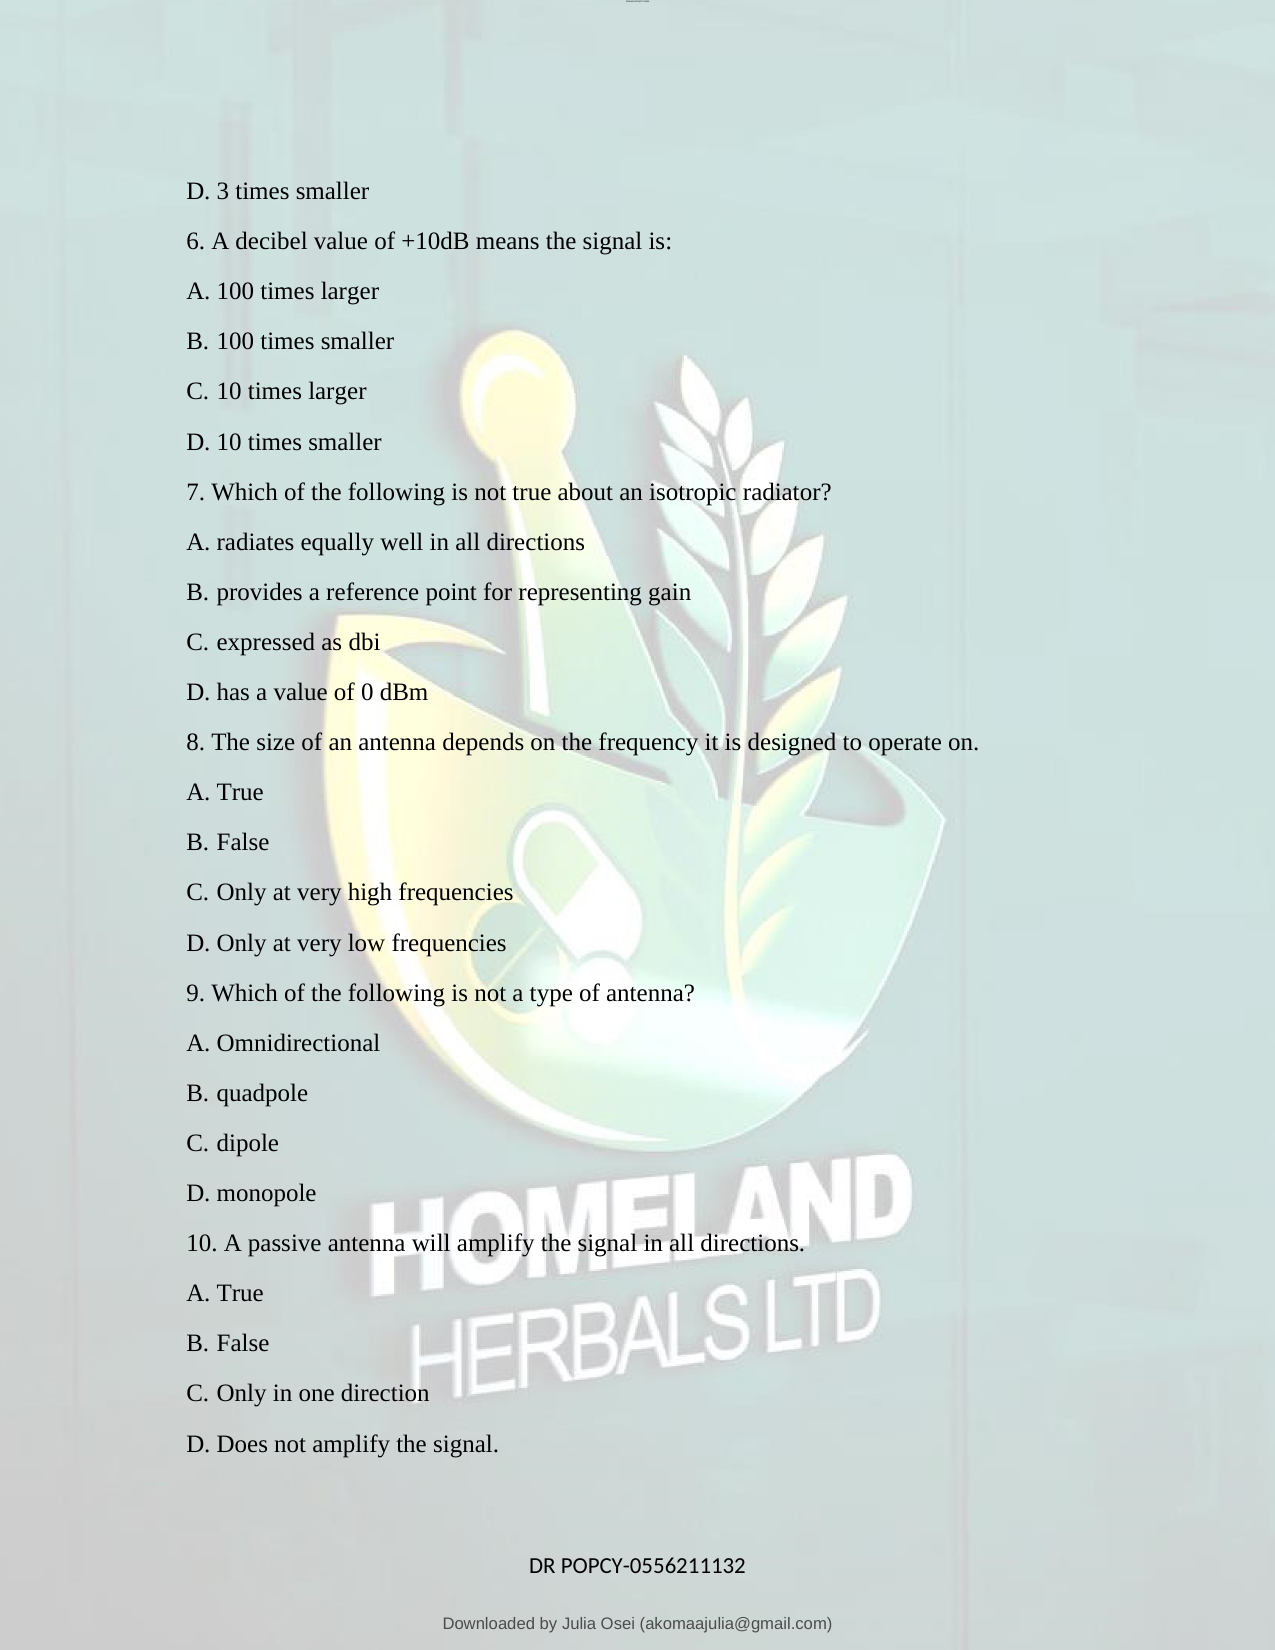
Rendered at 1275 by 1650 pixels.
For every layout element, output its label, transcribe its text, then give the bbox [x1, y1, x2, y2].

list 100 times larger [186, 276, 1123, 305]
list monopole [186, 1178, 1123, 1207]
text 9. Which of the following is not a type of antenna? [186, 978, 1123, 1006]
list radiates equally well in all directions [186, 527, 1123, 556]
list True [186, 777, 1123, 806]
list Does not amplify the signal. [186, 1429, 1123, 1457]
list has a value of 0 dBm [186, 677, 1123, 706]
list dipole [186, 1128, 1123, 1157]
list expressed as dbi [186, 627, 1123, 656]
list Only in one direction [186, 1378, 1123, 1407]
list Only at very high frequencies [186, 877, 1123, 906]
list quadpole [186, 1078, 1123, 1107]
list 10 times larger [186, 376, 1123, 405]
list True [186, 1278, 1123, 1307]
text 10. A passive antenna will amplify the signal in all directions. [186, 1228, 1123, 1257]
list Only at very low frequencies [186, 928, 1123, 956]
picture [0, 0, 1275, 1650]
list False [186, 827, 1123, 856]
text 6. A decibel value of +10dB means the signal is: [186, 226, 1123, 255]
text 8. The size of an antenna depends on the frequency it is designed to operate on. [186, 727, 1123, 756]
list Omnidirectional [186, 1028, 1123, 1057]
list 100 times smaller [186, 326, 1123, 355]
text 7. Which of the following is not true about an isotropic radiator? [186, 477, 1123, 505]
list False [186, 1328, 1123, 1357]
list provides a reference point for representing gain [186, 577, 1123, 606]
list 3 times smaller [186, 176, 1123, 205]
list 10 times smaller [186, 427, 1123, 455]
